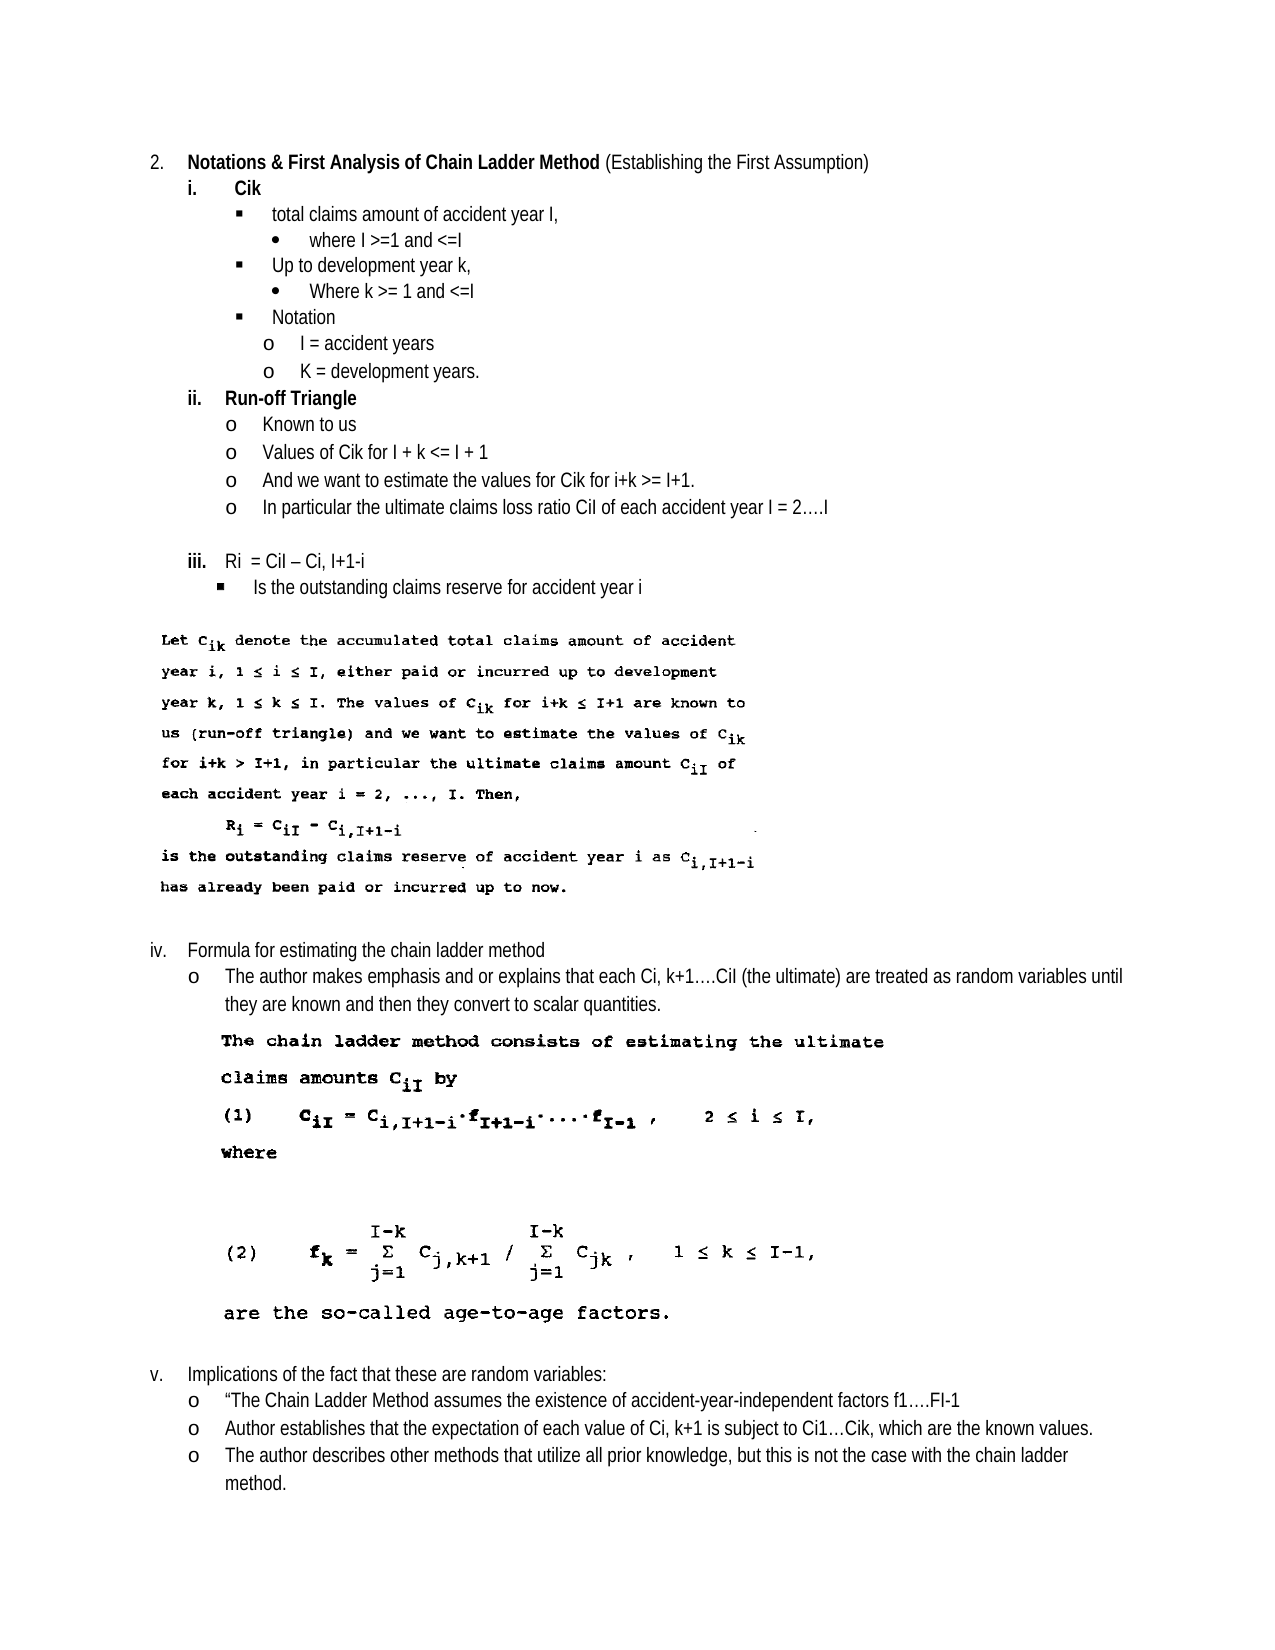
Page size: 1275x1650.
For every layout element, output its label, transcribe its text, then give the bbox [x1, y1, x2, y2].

list Notations & First Analysis of Chain Ladder Method (Establishing the First Assumption) [150, 150, 1125, 174]
list And we want to estimate the values for Cik for i+k >= I+1. [225, 467, 1125, 493]
list “The Chain Ladder Method assumes the existence of accident-year-independent factors f1….FI-1 [187, 1388, 1125, 1413]
list total claims amount of accident year I, [234, 202, 1125, 226]
list Implications of the fact that these are random variables: [150, 1362, 1125, 1386]
list Run-off Triangle [187, 386, 1125, 410]
list I = accident years [262, 331, 1125, 357]
list The author makes emphasis and or explains that each Ci, k+1….CiI (the ultimate) are treated as random variables until they are known and then they convert to scalar quantities. [187, 964, 1125, 1015]
list where I >=1 and <=I [272, 227, 1125, 251]
list The author describes other methods that utilize all prior knowledge, but this is not the case with the chain ladder method. [187, 1443, 1125, 1495]
list Author establishes that the expectation of each value of Ci, k+1 is subject to Ci1…Cik, which are the known values. [187, 1415, 1125, 1441]
list In particular the ultimate claims loss ratio CiI of each accident year I = 2….I [225, 495, 1125, 521]
list Formula for estimating the chain ladder method [150, 938, 1125, 962]
list Notation [234, 305, 1125, 329]
picture [178, 1212, 948, 1334]
list Cik [197, 176, 1125, 200]
list Values of Cik for I + k <= I + 1 [225, 440, 1125, 466]
list Known to us [225, 412, 1125, 438]
list Ri = CiI – Ci, I+1-i [187, 549, 1125, 573]
picture [150, 626, 770, 910]
list Where k >= 1 and <=I [272, 279, 1125, 303]
list Up to development year k, [234, 253, 1125, 277]
picture [196, 1017, 911, 1184]
list Is the outstanding claims reserve for accident year i [216, 574, 1125, 598]
list K = development years. [262, 358, 1125, 384]
